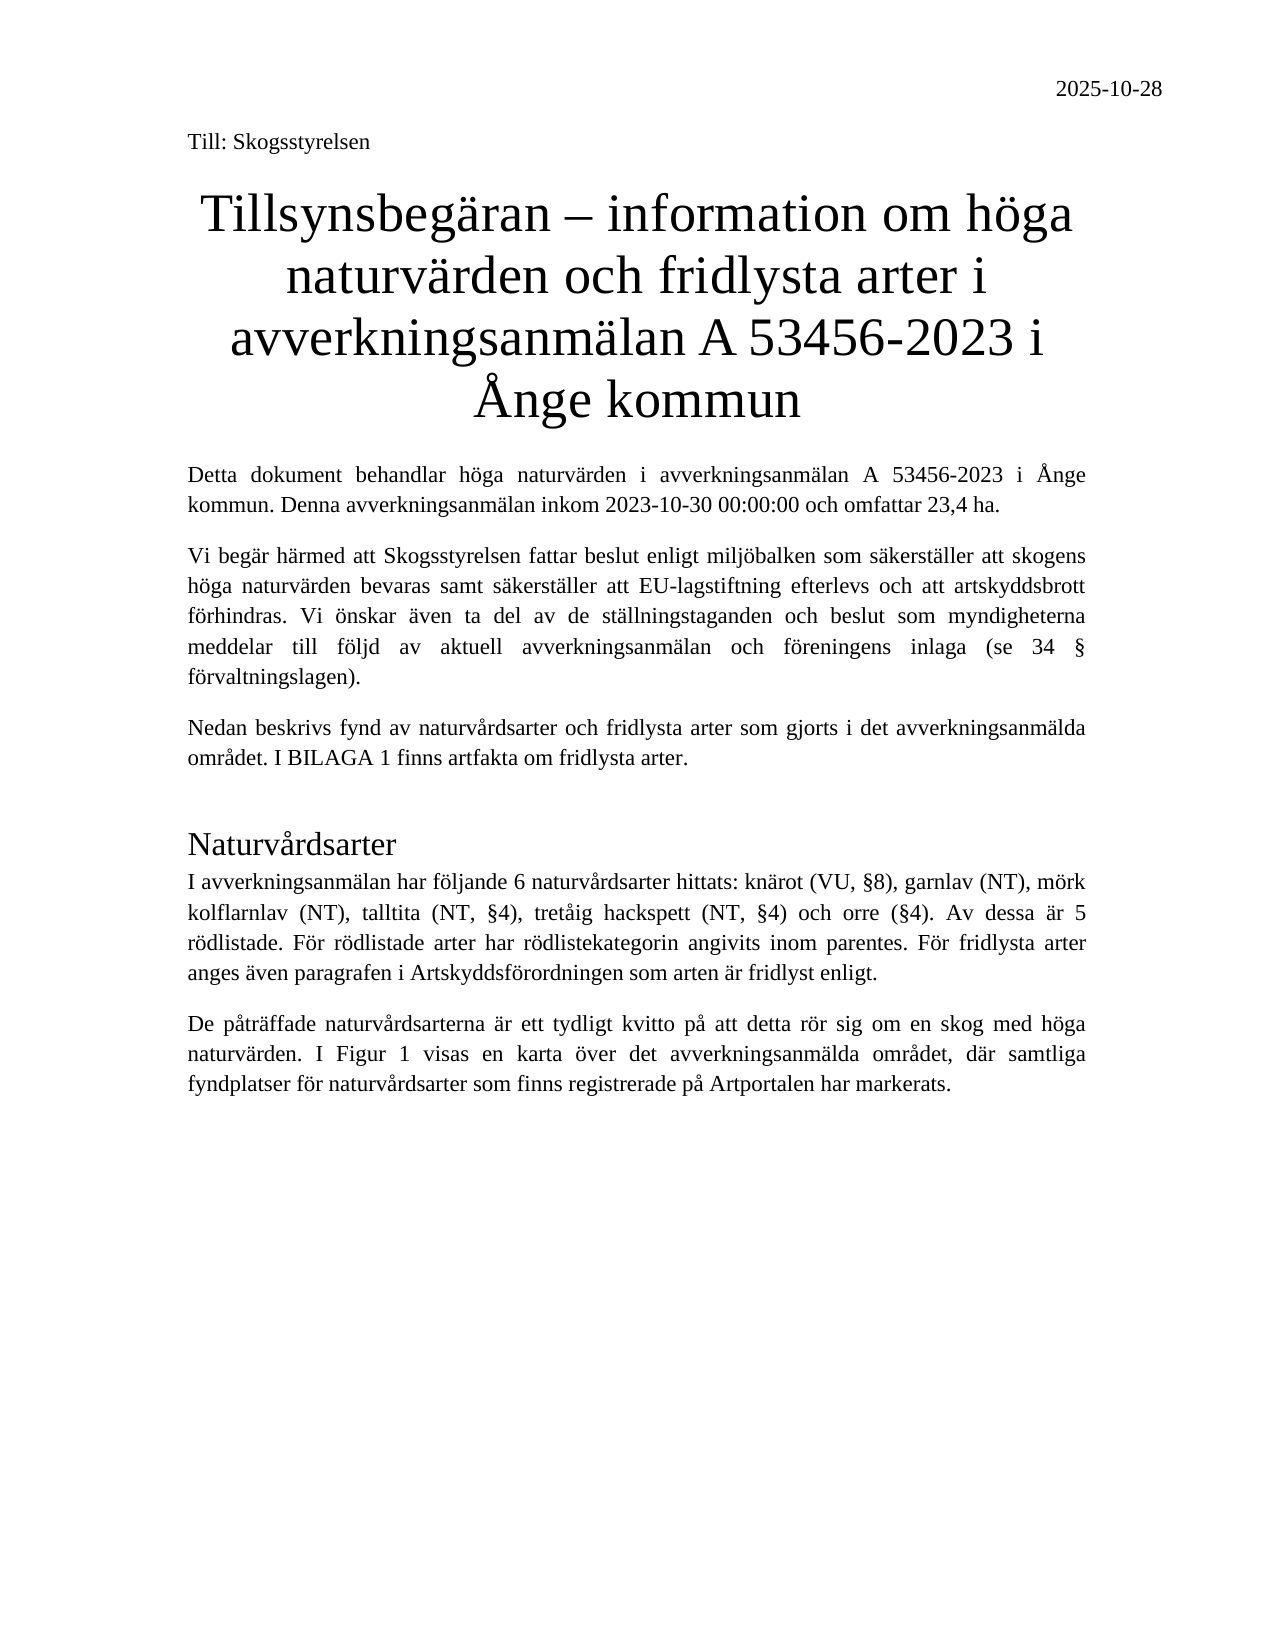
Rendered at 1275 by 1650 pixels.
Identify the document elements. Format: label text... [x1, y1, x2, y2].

text Vi begär härmed att Skogsstyrelsen fattar beslut enligt miljöbalken som säkerställer att skogens höga naturvärden bevaras samt säkerställer att EU-lagstiftning efterlevs och att artskyddsbrott förhindras. Vi önskar även ta del av de ställningstaganden och beslut som myndigheterna meddelar till följd av aktuell avverkningsanmälan och föreningens inlaga (se 34 § förvaltningslagen). [187, 542, 1087, 689]
subtitle Naturvårdsarter [187, 824, 1087, 863]
text Detta dokument behandlar höga naturvärden i avverkningsanmälan A 53456-2023 i Ånge kommun. Denna avverkningsanmälan inkom 2023-10-30 00:00:00 och omfattar 23,4 ha. [187, 461, 1087, 517]
text De påträffade naturvårdsarterna är ett tydligt kvitto på att detta rör sig om en skog med höga naturvärden. I Figur 1 visas en karta över det avverkningsanmälda området, där samtliga fyndplatser för naturvårdsarter som finns registrerade på Artportalen har markerats. [187, 1010, 1087, 1097]
text Nedan beskrivs fynd av naturvårdsarter och fridlysta arter som gjorts i det avverkningsanmälda området. I BILAGA 1 finns artfakta om fridlysta arter. [187, 714, 1087, 771]
title Tillsynsbegäran – information om höga naturvärden och fridlysta arter i avverkningsanmälan A 53456-2023 i Ånge kommun [187, 180, 1087, 429]
text I avverkningsanmälan har följande 6 naturvårdsarter hittats: knärot (VU, §8), garnlav (NT), mörk kolflarnlav (NT), talltita (NT, §4), tretåig hackspett (NT, §4) och orre (§4). Av dessa är 5 rödlistade. För rödlistade arter har rödlistekategorin angivits inom parentes. För fridlysta arter anges även paragrafen i Artskyddsförordningen som arten är fridlyst enligt. [187, 868, 1087, 985]
